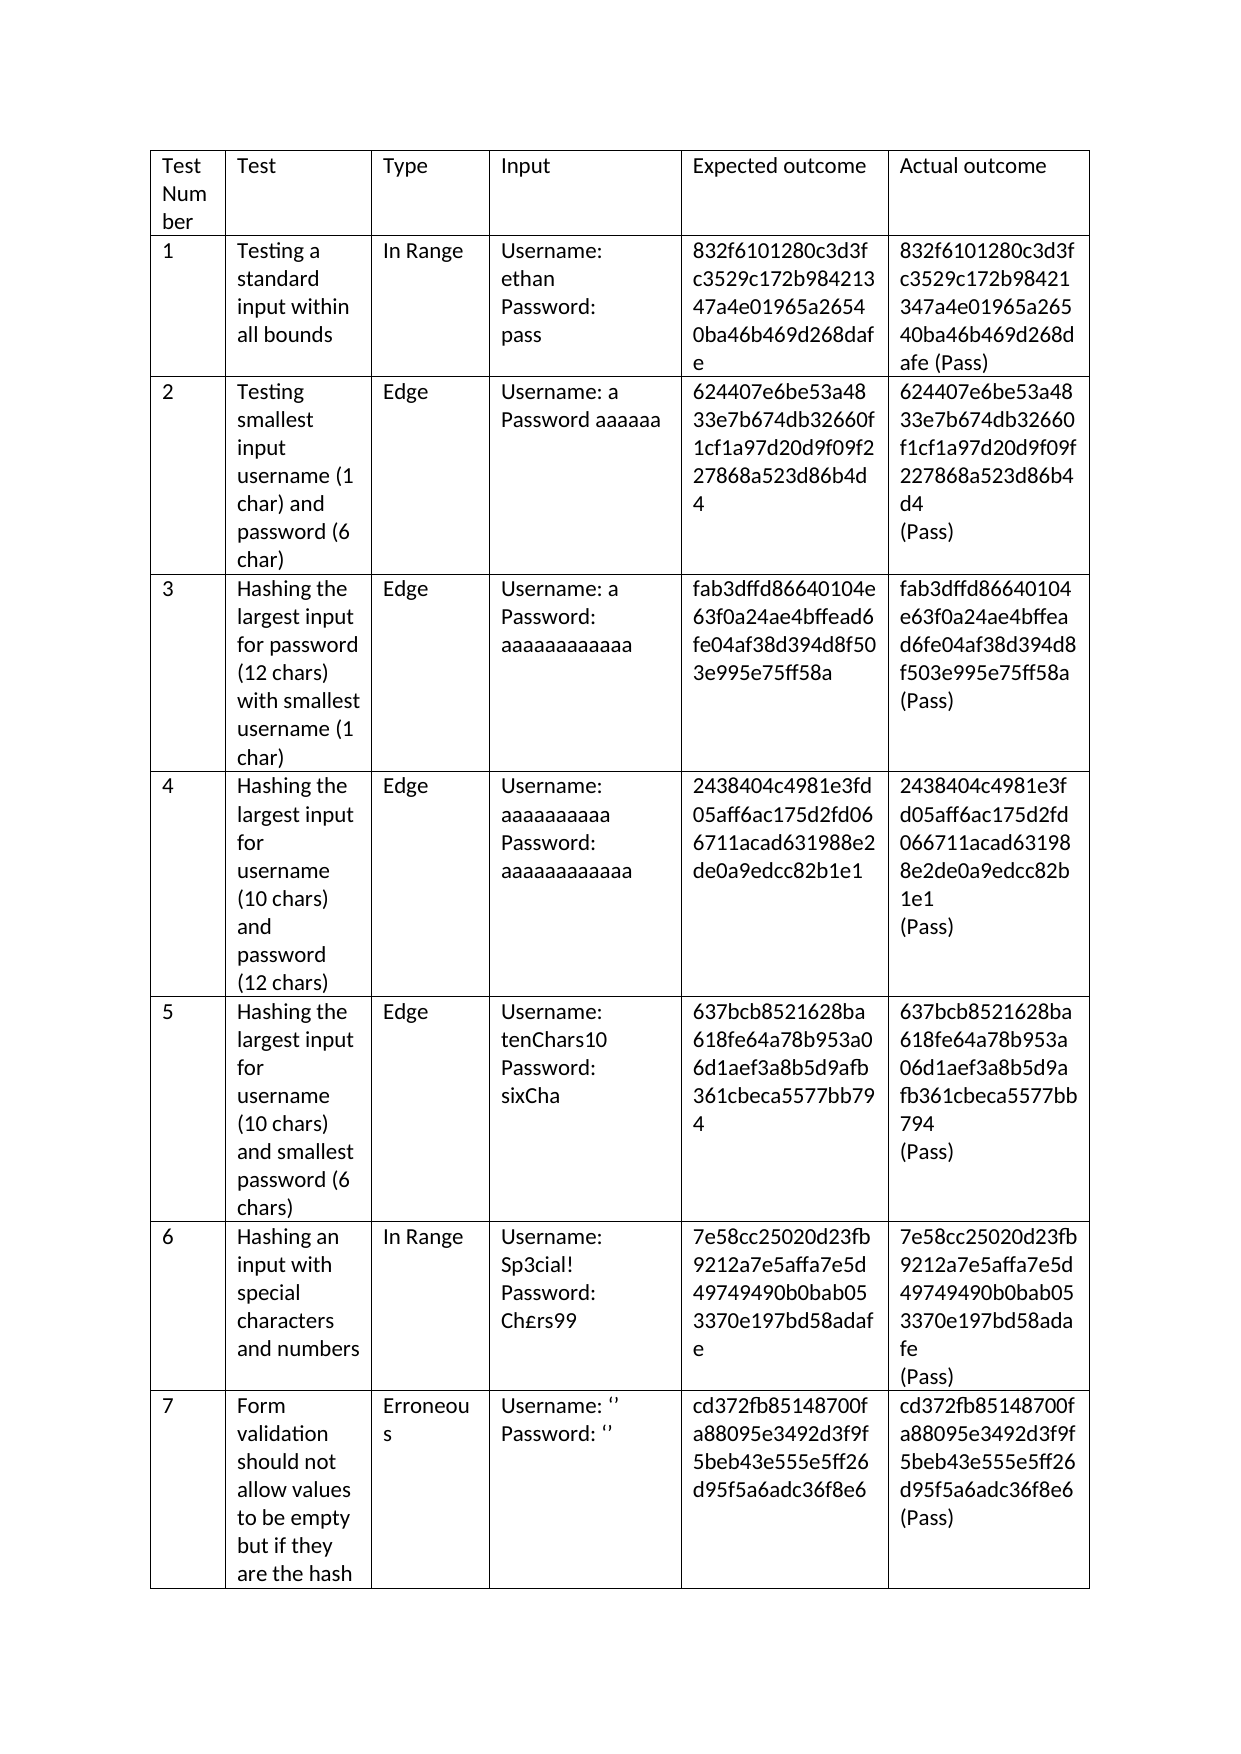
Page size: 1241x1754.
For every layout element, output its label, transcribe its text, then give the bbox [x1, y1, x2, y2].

table_header Type [372, 151, 489, 235]
table_cell 624407e6be53a4833e7b674db32660f1cf1a97d20d9f09f227868a523d86b4d4 (Pass) [889, 377, 1089, 573]
table_cell 832f6101280c3d3fc3529c172b98421347a4e01965a26540ba46b469d268dafe (Pass) [889, 236, 1089, 376]
table_cell Edge [372, 377, 489, 573]
table_cell Username: a Password: aaaaaaaaaaaa [490, 575, 681, 771]
table_cell 637bcb8521628ba618fe64a78b953a06d1aef3a8b5d9afb361cbeca5577bb794 [682, 997, 888, 1221]
table_cell Hashing the largest input for password (12 chars) with smallest username (1 char) [226, 575, 371, 771]
table_header Input [490, 151, 681, 235]
table_cell 5 [151, 997, 225, 1221]
table_cell Username: ‘’ Password: ‘’ [490, 1391, 681, 1587]
table_cell 2438404c4981e3fd05aff6ac175d2fd066711acad631988e2de0a9edcc82b1e1 [682, 772, 888, 996]
table_cell Hashing the largest input for username (10 chars) and smallest password (6 chars) [226, 997, 371, 1221]
table_cell Username: tenChars10 Password: sixCha [490, 997, 681, 1221]
table_cell Edge [372, 772, 489, 996]
table_cell Edge [372, 575, 489, 771]
table_cell 624407e6be53a4833e7b674db32660f1cf1a97d20d9f09f227868a523d86b4d4 [682, 377, 888, 573]
table_cell Testing smallest input username (1 char) and password (6 char) [226, 377, 371, 573]
table_cell fab3dffd86640104e63f0a24ae4bffead6fe04af38d394d8f503e995e75ff58a [682, 575, 888, 771]
table_cell 4 [151, 772, 225, 996]
table_cell Testing a standard input within all bounds [226, 236, 371, 376]
table_cell Username: aaaaaaaaaa Password: aaaaaaaaaaaa [490, 772, 681, 996]
table_cell Form validation should not allow values to be empty but if they are the hash sould still work [226, 1391, 371, 1587]
table_header Expected outcome [682, 151, 888, 235]
table_cell Username: Sp3cial! Password: Ch£rs99 [490, 1222, 681, 1390]
table_cell Username: a Password aaaaaa [490, 377, 681, 573]
table_cell Username: ethan Password: pass [490, 236, 681, 376]
table_header Test [226, 151, 371, 235]
table_header Actual outcome [889, 151, 1089, 235]
table_cell Hashing an input with special characters and numbers [226, 1222, 371, 1390]
table_cell 7e58cc25020d23fb9212a7e5affa7e5d49749490b0bab053370e197bd58adafe (Pass) [889, 1222, 1089, 1390]
table_cell 2438404c4981e3fd05aff6ac175d2fd066711acad631988e2de0a9edcc82b1e1 (Pass) [889, 772, 1089, 996]
table_cell 6 [151, 1222, 225, 1390]
table_cell 7e58cc25020d23fb9212a7e5affa7e5d49749490b0bab053370e197bd58adafe [682, 1222, 888, 1390]
table_cell 2 [151, 377, 225, 573]
table_cell Edge [372, 997, 489, 1221]
table_cell In Range [372, 1222, 489, 1390]
table_cell fab3dffd86640104e63f0a24ae4bffead6fe04af38d394d8f503e995e75ff58a (Pass) [889, 575, 1089, 771]
table_cell 1 [151, 236, 225, 376]
table_cell Erroneous [372, 1391, 489, 1587]
table_cell cd372fb85148700fa88095e3492d3f9f5beb43e555e5ff26d95f5a6adc36f8e6 [682, 1391, 888, 1587]
table_cell 7 [151, 1391, 225, 1587]
table_cell In Range [372, 236, 489, 376]
table_cell cd372fb85148700fa88095e3492d3f9f5beb43e555e5ff26d95f5a6adc36f8e6 (Pass) [889, 1391, 1089, 1587]
table_cell 637bcb8521628ba618fe64a78b953a06d1aef3a8b5d9afb361cbeca5577bb794 (Pass) [889, 997, 1089, 1221]
table_cell 832f6101280c3d3fc3529c172b98421347a4e01965a26540ba46b469d268dafe [682, 236, 888, 376]
table_cell 3 [151, 575, 225, 771]
table_header Test Number [151, 151, 225, 235]
table_cell Hashing the largest input for username (10 chars) and password (12 chars) [226, 772, 371, 996]
